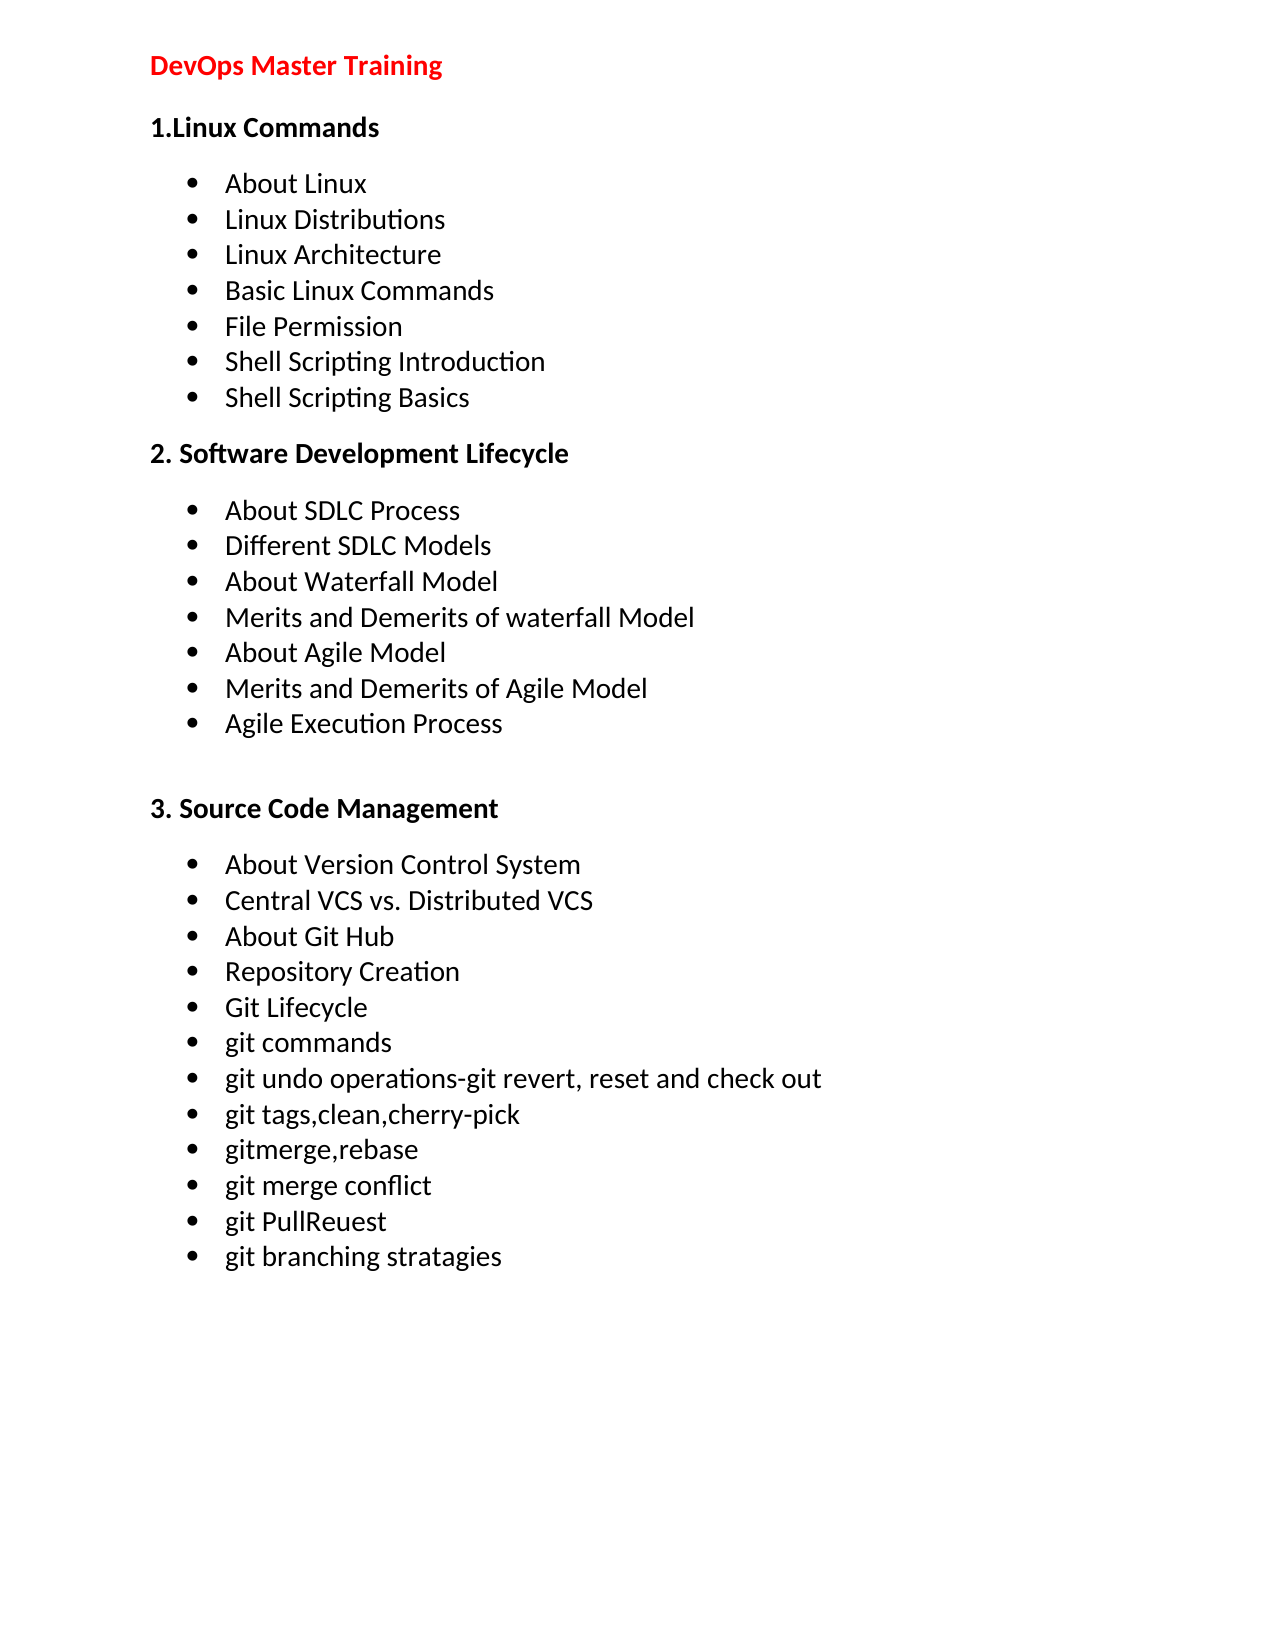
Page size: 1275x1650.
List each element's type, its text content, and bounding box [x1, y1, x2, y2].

list git PullReuest [187, 1203, 1125, 1238]
list git tags,clean,cherry-pick [187, 1096, 1125, 1131]
list File Permission [187, 308, 1125, 343]
list Linux Architecture [187, 236, 1125, 272]
text 1.Linux Commands [150, 109, 1125, 144]
list Shell Scripting Introduction [187, 343, 1125, 379]
list git merge conflict [187, 1167, 1125, 1203]
list Linux Distributions [187, 201, 1125, 236]
list git branching stratagies [187, 1238, 1125, 1274]
list Merits and Demerits of waterfall Model [187, 599, 1125, 634]
list Shell Scripting Basics [187, 379, 1125, 414]
list About Git Hub [187, 918, 1125, 953]
list git commands [187, 1024, 1125, 1060]
list Different SDLC Models [187, 527, 1125, 563]
text 2. Software Development Lifecycle [150, 435, 1125, 471]
list Merits and Demerits of Agile Model [187, 670, 1125, 706]
list Agile Execution Process [187, 706, 1125, 741]
text 3. Source Code Management [150, 790, 1125, 826]
list About Linux [187, 165, 1125, 201]
list Central VCS vs. Distributed VCS [187, 882, 1125, 918]
list About Agile Model [187, 634, 1125, 670]
list About SDLC Process [187, 492, 1125, 527]
list About Version Control System [187, 846, 1125, 882]
list Repository Creation [187, 953, 1125, 989]
list Git Lifecycle [187, 989, 1125, 1024]
text DevOps Master Training [150, 47, 1125, 82]
list gitmerge,rebase [187, 1131, 1125, 1167]
list About Waterfall Model [187, 563, 1125, 599]
list Basic Linux Commands [187, 272, 1125, 308]
list git undo operations-git revert, reset and check out [187, 1060, 1125, 1096]
